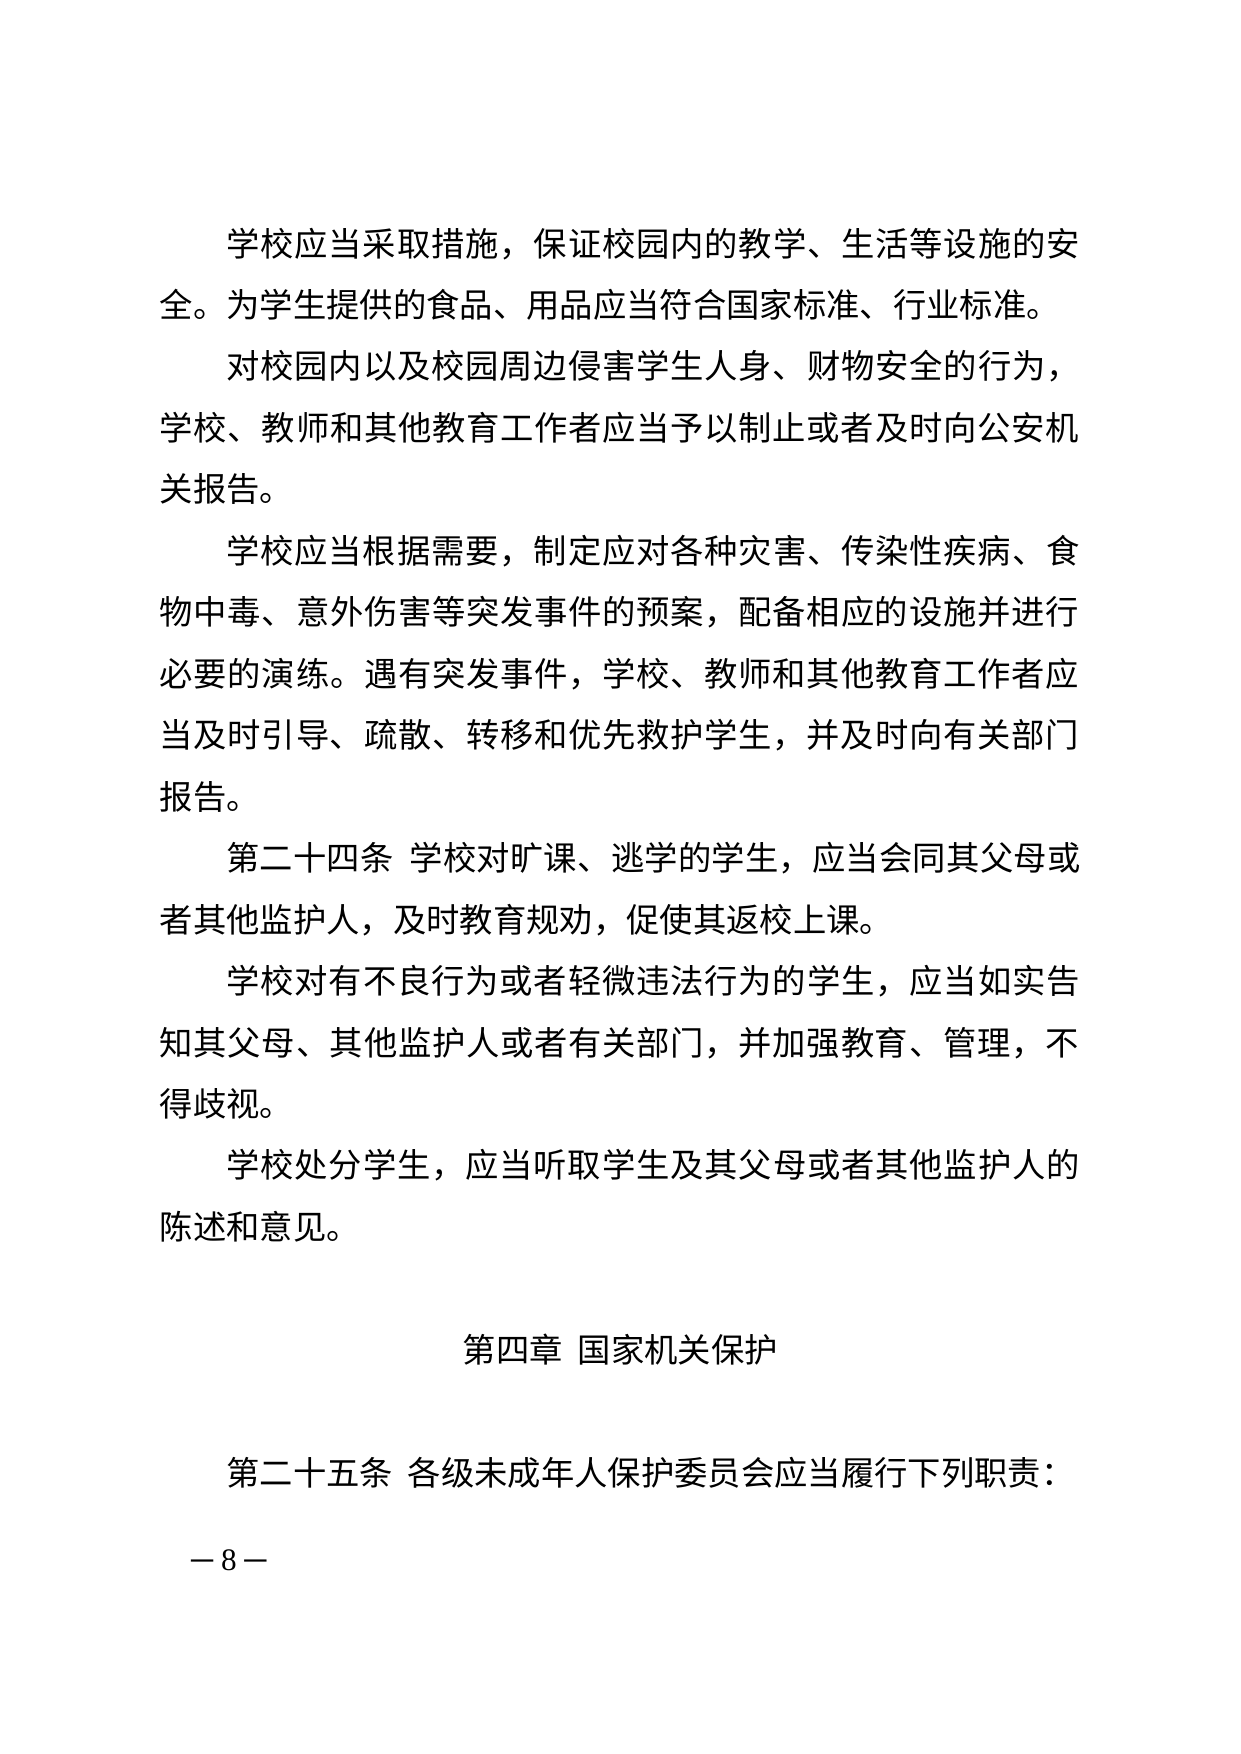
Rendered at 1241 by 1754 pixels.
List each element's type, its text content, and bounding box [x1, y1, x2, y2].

text 第二十四条 学校对旷课、逃学的学生，应当会同其父母或者其他监护人，及时教育规劝，促使其返校上课。 [159, 821, 1081, 944]
text 学校应当根据需要，制定应对各种灾害、传染性疾病、食物中毒、意外伤害等突发事件的预案，配备相应的设施并进行必要的演练。遇有突发事件，学校、教师和其他教育工作者应当及时引导、疏散、转移和优先救护学生，并及时向有关部门报告。 [159, 514, 1081, 821]
text 学校处分学生，应当听取学生及其父母或者其他监护人的陈述和意见。 [159, 1129, 1081, 1252]
text 对校园内以及校园周边侵害学生人身、财物安全的行为，学校、教师和其他教育工作者应当予以制止或者及时向公安机关报告。 [159, 330, 1081, 514]
text 第四章 国家机关保护 [159, 1313, 1081, 1374]
text 第二十五条 各级未成年人保护委员会应当履行下列职责： [159, 1436, 1081, 1497]
text 学校对有不良行为或者轻微违法行为的学生，应当如实告知其父母、其他监护人或者有关部门，并加强教育、管理，不得歧视。 [159, 944, 1081, 1129]
text 学校应当采取措施，保证校园内的教学、生活等设施的安全。为学生提供的食品、用品应当符合国家标准、行业标准。 [159, 207, 1081, 330]
